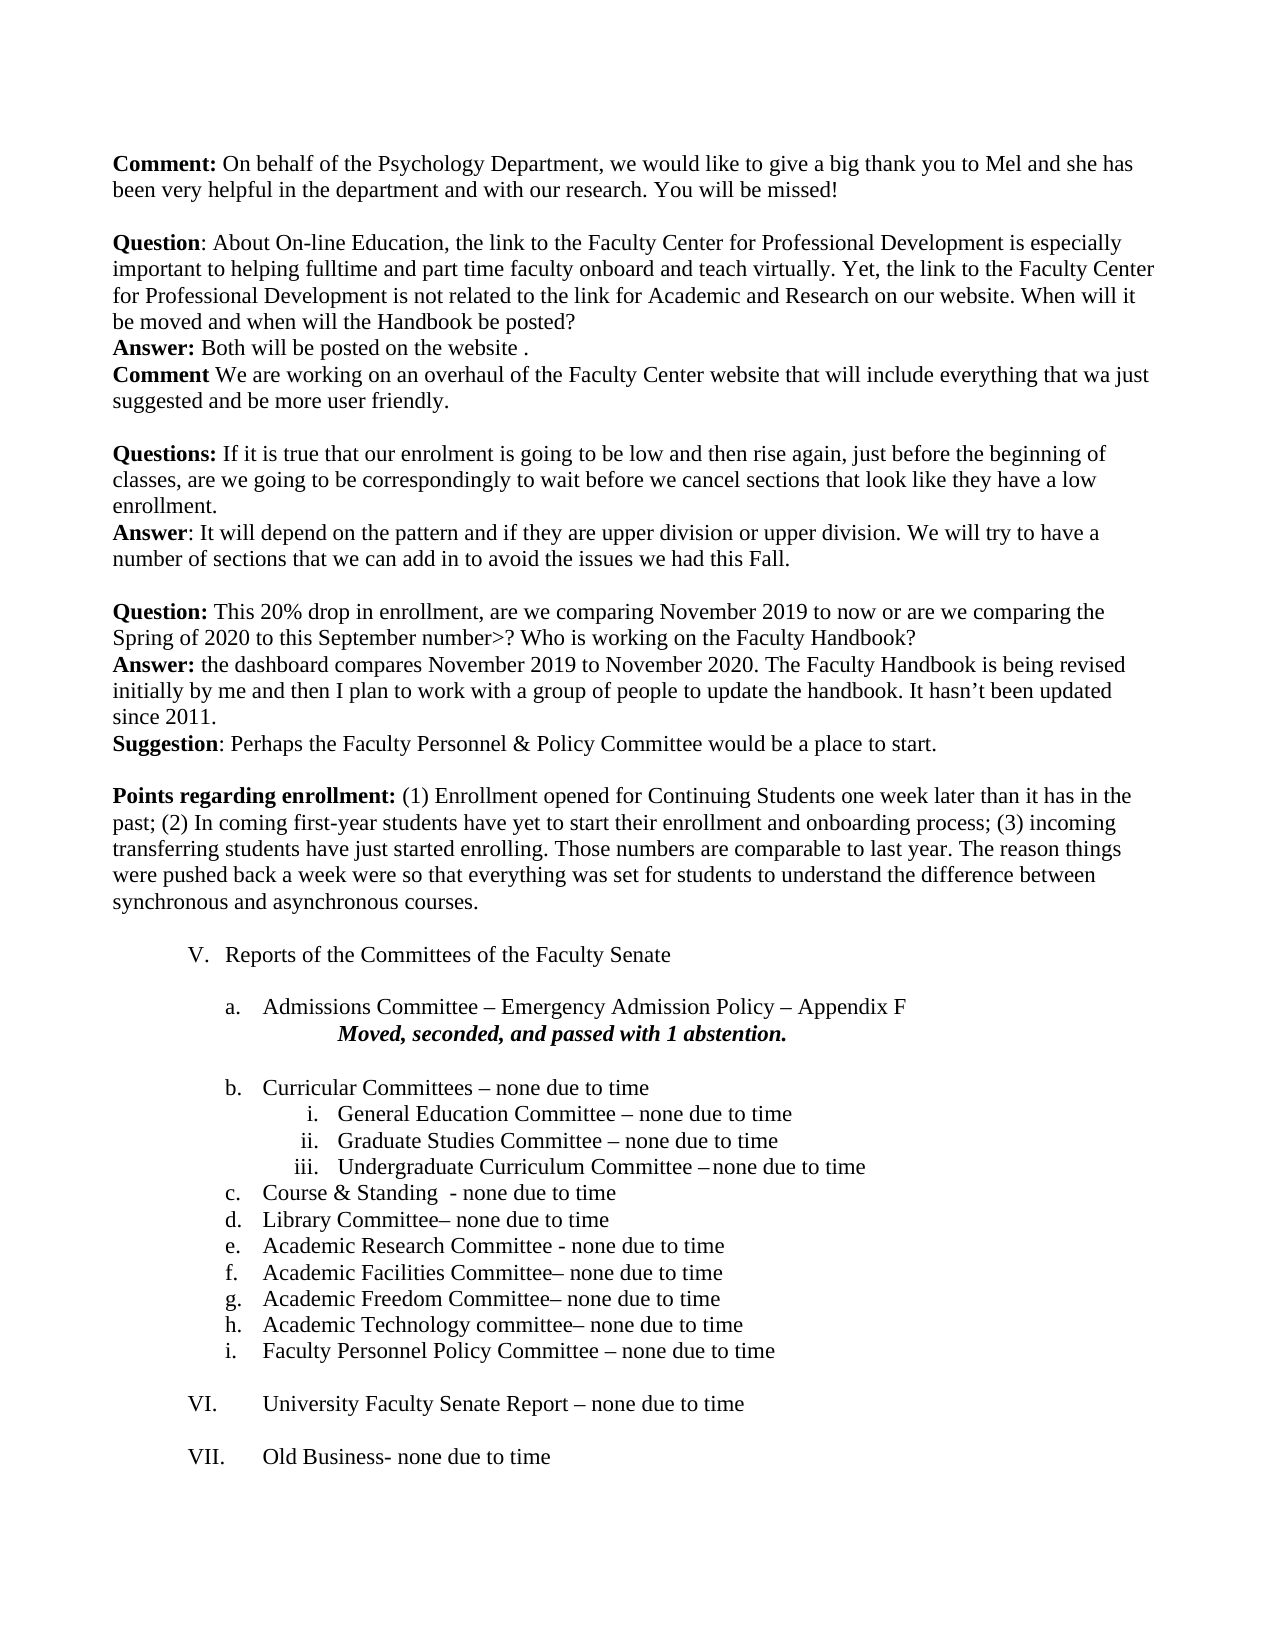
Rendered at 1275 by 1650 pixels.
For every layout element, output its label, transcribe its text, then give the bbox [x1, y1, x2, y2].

list Undergraduate Curriculum Committee – none due to time [319, 1153, 1162, 1179]
text Questions: If it is true that our enrolment is going to be low and then rise again, just before the beginning of classes, are we going to be correspondingly to wait before we cancel sections that look like they have a low enrollment. [112, 440, 1162, 519]
list Library Committee– none due to time [225, 1206, 1162, 1232]
text Points regarding enrollment: (1) Enrollment opened for Continuing Students one week later than it has in the past; (2) In coming first-year students have yet to start their enrollment and onboarding process; (3) incoming transferring students have just started enrolling. Those numbers are comparable to last year. The reason things were pushed back a week were so that everything was set for students to understand the difference between synchronous and asynchronous courses. [112, 782, 1162, 914]
text Suggestion: Perhaps the Faculty Personnel & Policy Committee would be a place to start. [112, 730, 1162, 756]
list University Faculty Senate Report – none due to time [187, 1390, 1162, 1417]
list Reports of the Committees of the Faculty Senate [187, 941, 1162, 967]
list Admissions Committee – Emergency Admission Policy – Appendix F [225, 993, 1162, 1020]
list Faculty Personnel Policy Committee – none due to time [225, 1338, 1162, 1364]
text Comment: On behalf of the Psychology Department, we would like to give a big thank you to Mel and she has been very helpful in the department and with our research. You will be missed! [112, 150, 1162, 203]
list Curricular Committees – none due to time [225, 1074, 1162, 1100]
text Question: About On-line Education, the link to the Faculty Center for Professional Development is especially important to helping fulltime and part time faculty onboard and teach virtually. Yet, the link to the Faculty Center for Professional Development is not related to the link for Academic and Research on our website. When will it be moved and when will the Handbook be posted? [112, 229, 1162, 334]
list Academic Facilities Committee– none due to time [225, 1258, 1162, 1285]
text Answer: the dashboard compares November 2019 to November 2020. The Faculty Handbook is being revised initially by me and then I plan to work with a group of people to update the handbook. It hasn’t been updated since 2011. [112, 651, 1162, 730]
text Comment We are working on an overhaul of the Faculty Center website that will include everything that wa just suggested and be more user friendly. [112, 361, 1162, 413]
list Old Business- none due to time [187, 1443, 1162, 1469]
text Answer: It will depend on the pattern and if they are upper division or upper division. We will try to have a number of sections that we can add in to avoid the issues we had this Fall. [112, 519, 1162, 572]
text Moved, seconded, and passed with 1 abstention. [112, 1020, 1162, 1046]
list General Education Committee – none due to time [319, 1100, 1162, 1127]
list Academic Research Committee - none due to time [225, 1232, 1162, 1258]
list Course & Standing - none due to time [225, 1179, 1162, 1206]
list Graduate Studies Committee – none due to time [319, 1127, 1162, 1153]
list Academic Technology committee– none due to time [225, 1311, 1162, 1338]
text Answer: Both will be posted on the website . [112, 334, 1162, 361]
list Academic Freedom Committee– none due to time [225, 1285, 1162, 1311]
text Question: This 20% drop in enrollment, are we comparing November 2019 to now or are we comparing the Spring of 2020 to this September number>? Who is working on the Faculty Handbook? [112, 598, 1162, 651]
